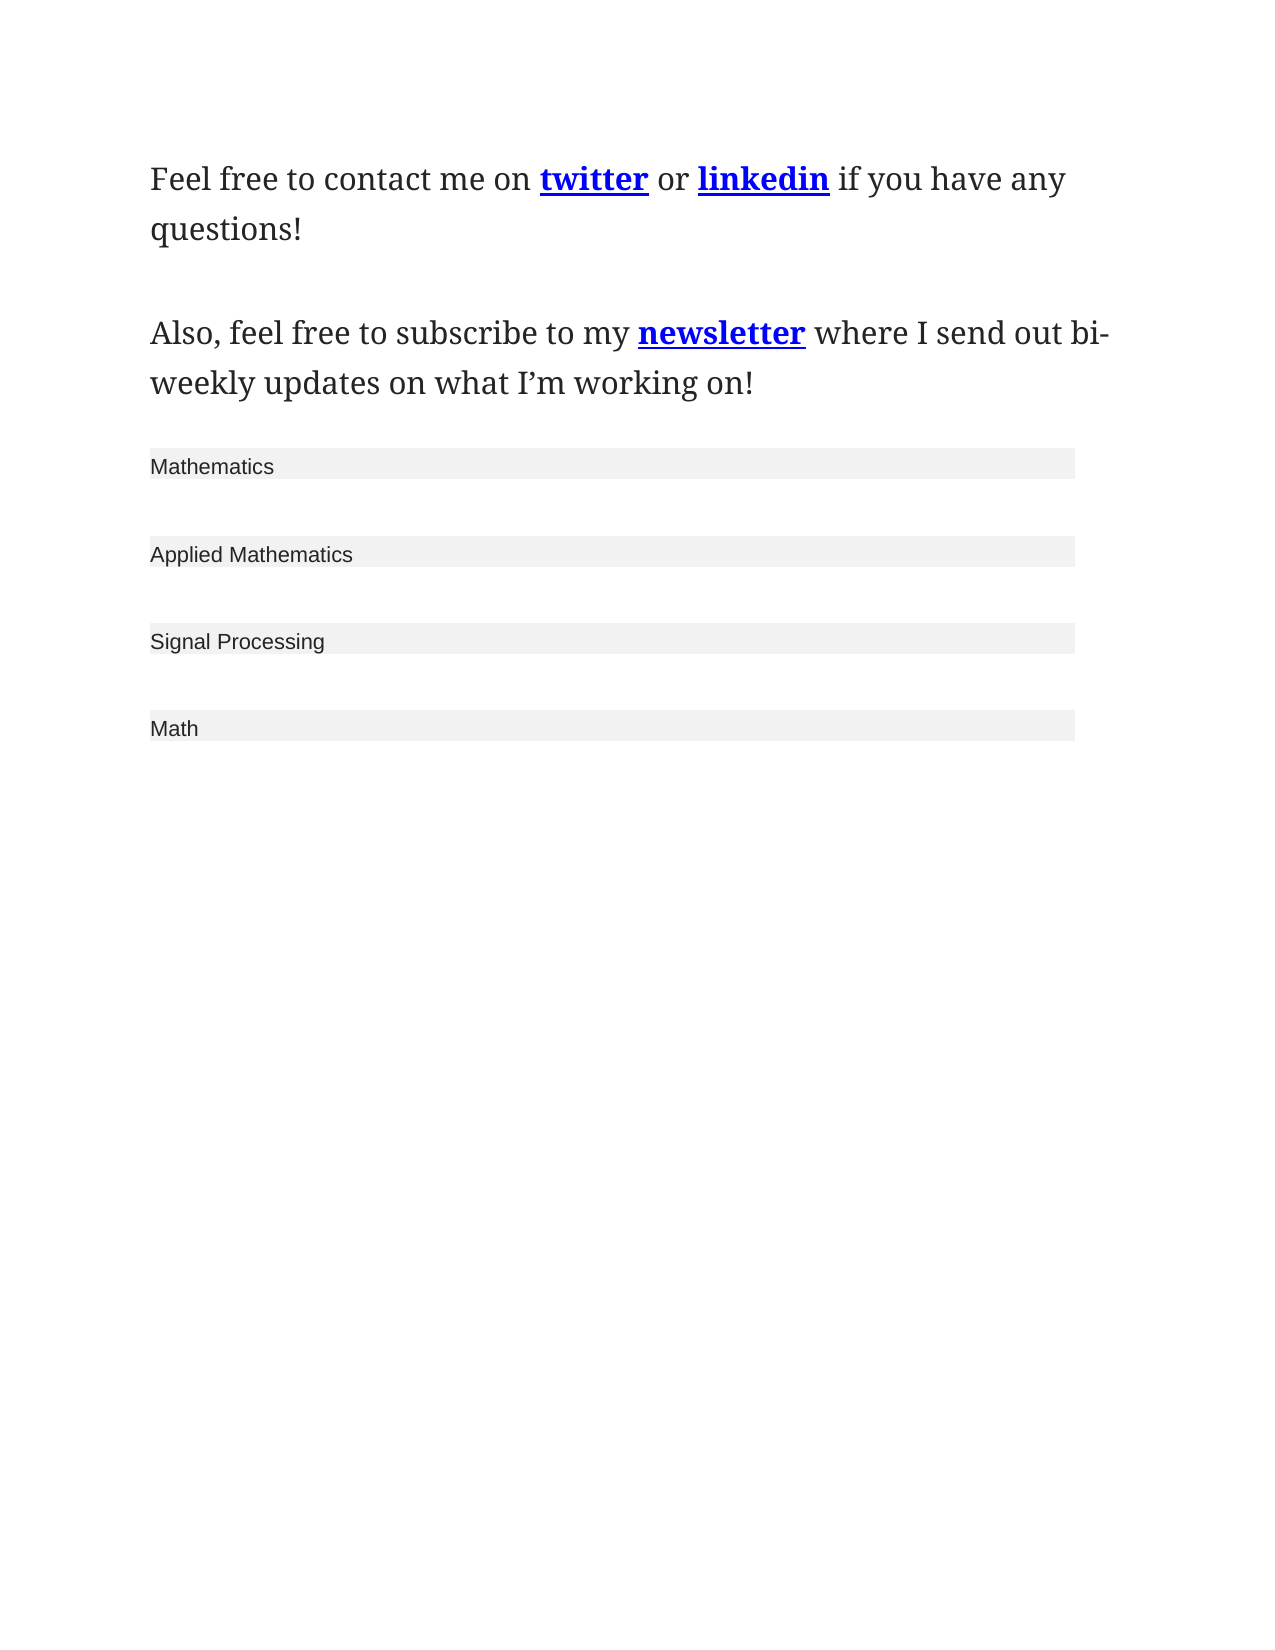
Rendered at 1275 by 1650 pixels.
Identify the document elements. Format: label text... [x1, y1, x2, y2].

text Mathematics [150, 448, 1075, 479]
text Math [150, 710, 1075, 741]
text Signal Processing [150, 623, 1075, 654]
text Also, feel free to subscribe to my newsletter where I send out bi-weekly updates on what I’m working on! [150, 303, 1125, 403]
text Applied Mathematics [150, 536, 1075, 567]
text Feel free to contact me on twitter or linkedin if you have any questions! [150, 150, 1125, 250]
